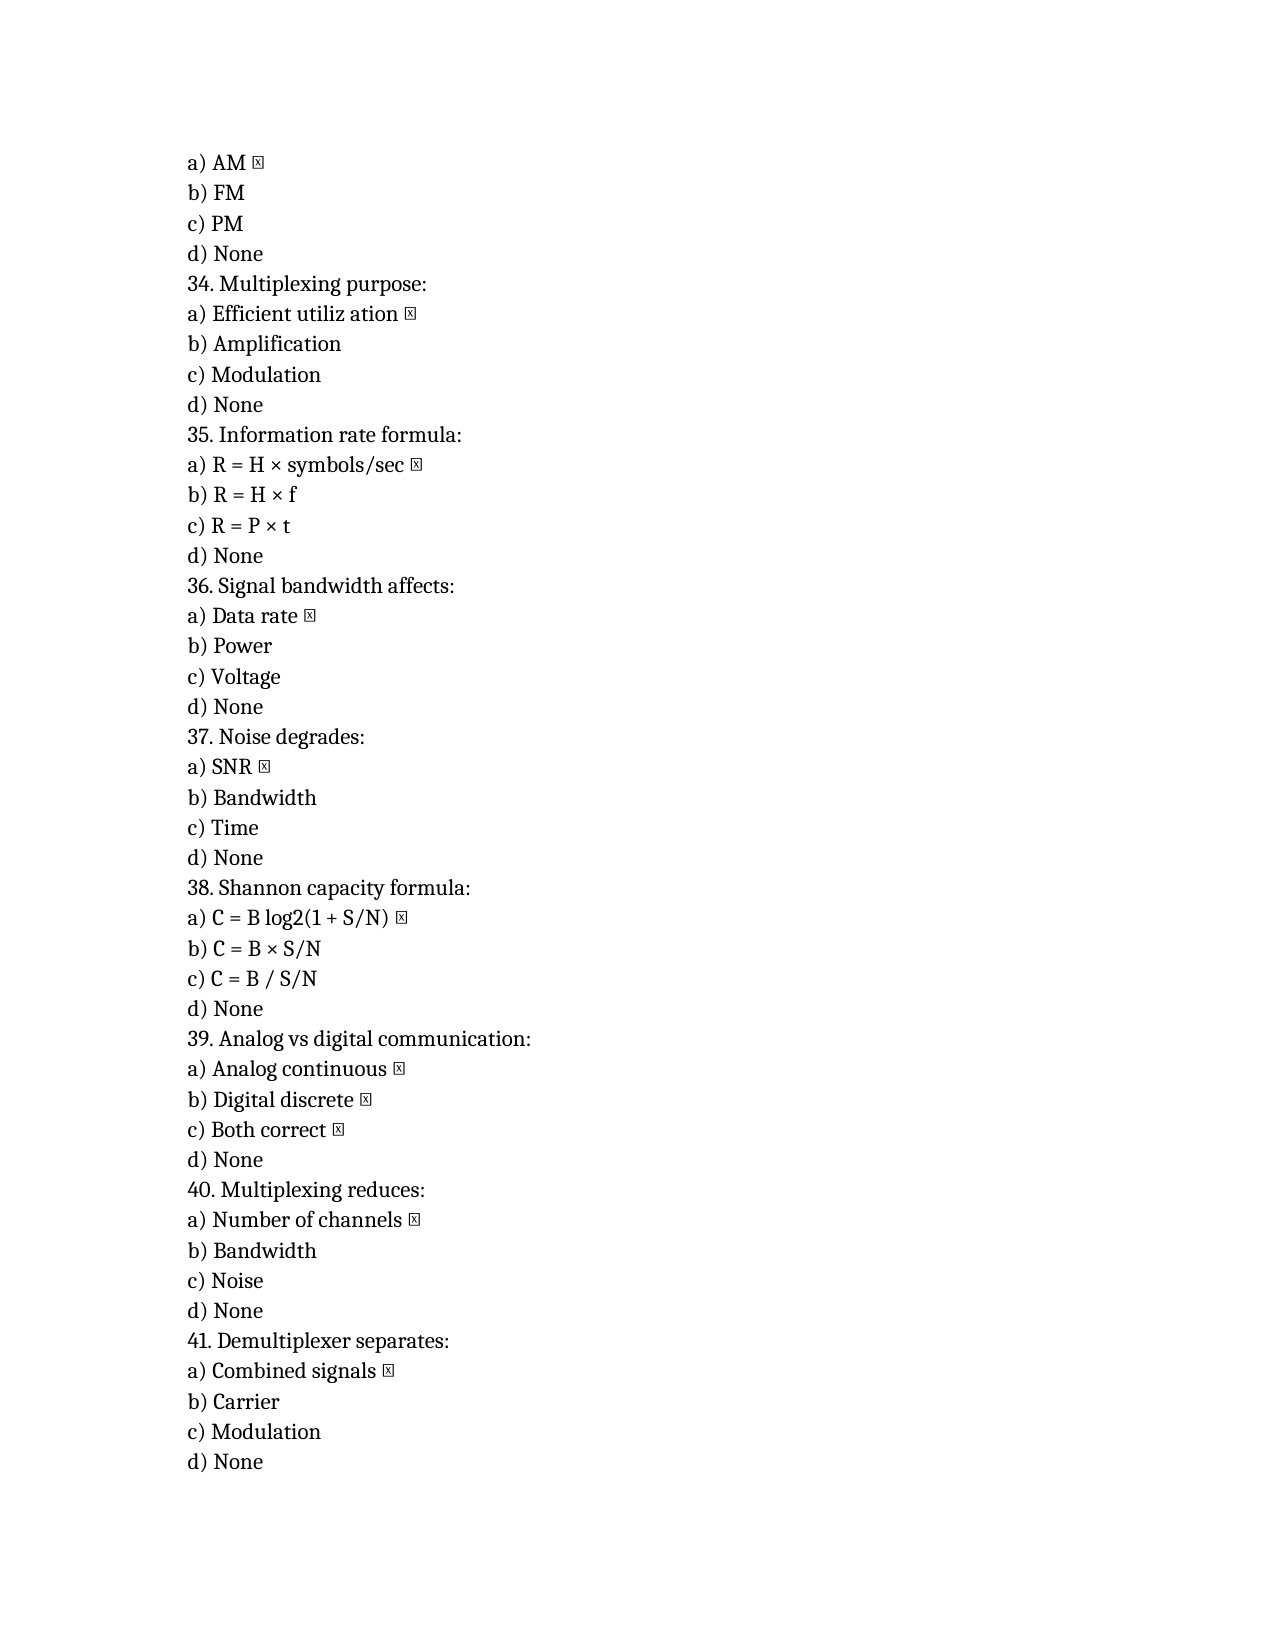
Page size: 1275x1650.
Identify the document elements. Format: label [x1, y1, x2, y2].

text [187, 150, 1087, 1475]
